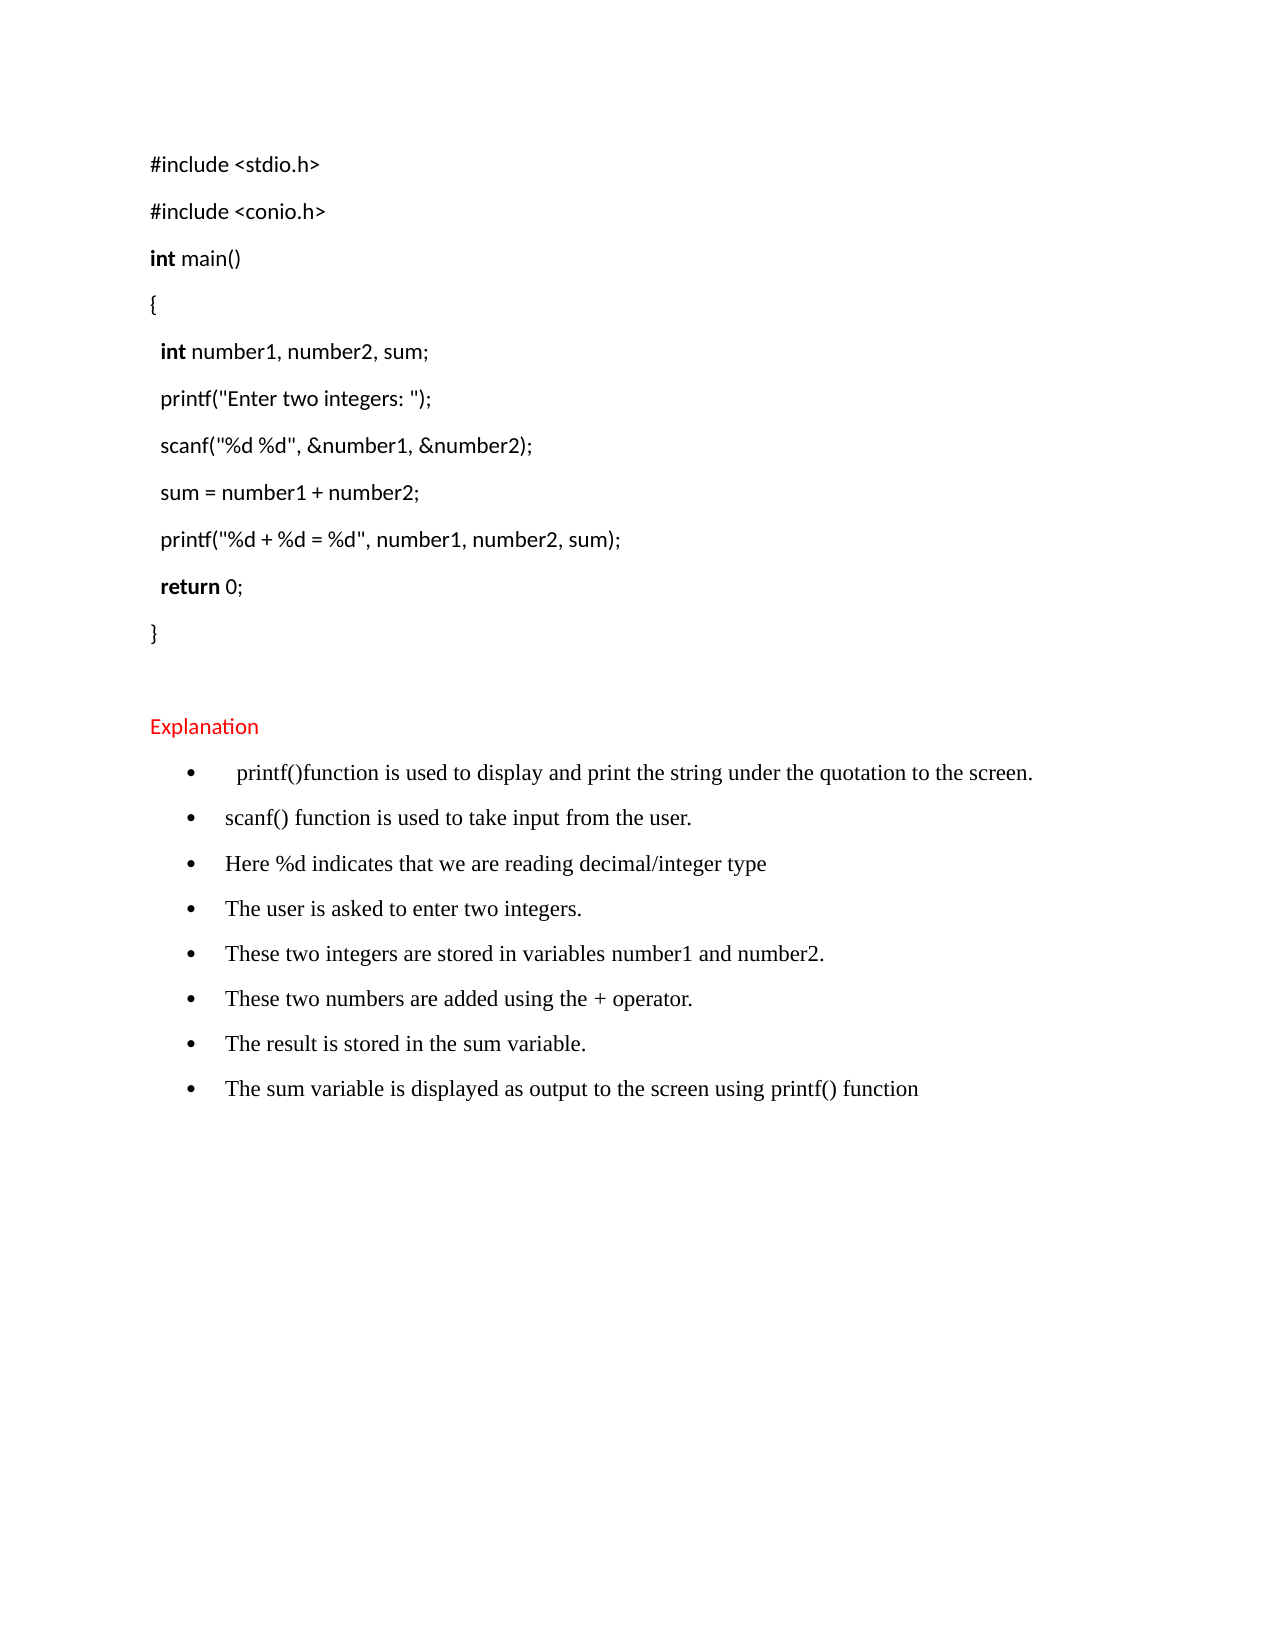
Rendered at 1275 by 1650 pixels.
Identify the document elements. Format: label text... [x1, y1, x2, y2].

list The user is asked to enter two integers. [187, 895, 1125, 921]
text Explanation [150, 712, 1125, 741]
text printf("%d + %d = %d", number1, number2, sum); [150, 525, 1125, 553]
text return 0; [150, 572, 1125, 600]
list printf()function is used to display and print the string under the quotation to the screen. [187, 759, 1125, 786]
text printf("Enter two integers: "); [150, 384, 1125, 412]
text int number1, number2, sum; [150, 337, 1125, 366]
list scanf() function is used to take input from the user. [187, 804, 1125, 831]
text } [150, 619, 1125, 647]
text int main() [150, 244, 1125, 272]
list The sum variable is displayed as output to the screen using printf() function [187, 1075, 1125, 1101]
text #include <conio.h> [150, 197, 1125, 225]
text { [150, 291, 1125, 319]
list The result is stored in the sum variable. [187, 1030, 1125, 1056]
text scanf("%d %d", &number1, &number2); [150, 431, 1125, 459]
list These two integers are stored in variables number1 and number2. [187, 940, 1125, 966]
text #include <stdio.h> [150, 150, 1125, 178]
list These two numbers are added using the + operator. [187, 985, 1125, 1011]
text sum = number1 + number2; [150, 478, 1125, 506]
list Here %d indicates that we are reading decimal/integer type [187, 849, 1125, 876]
